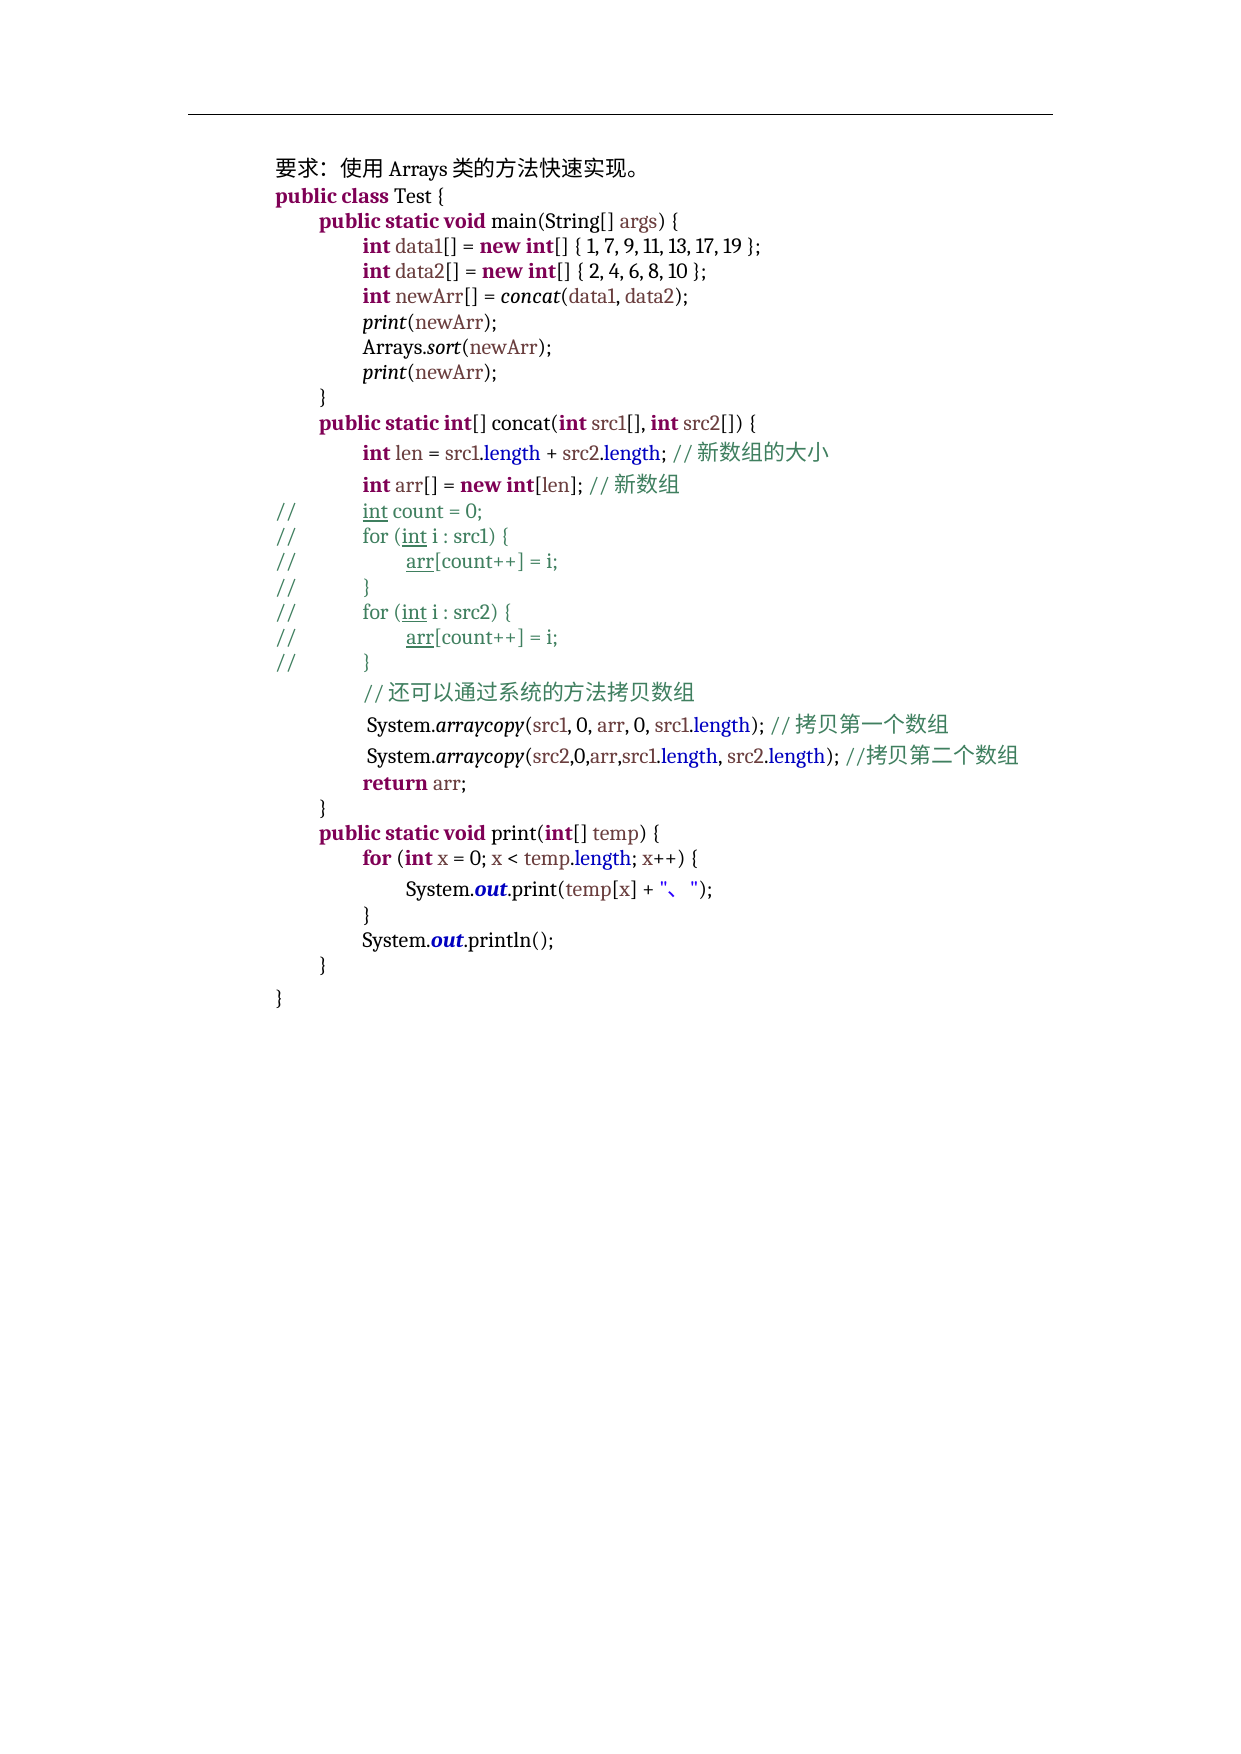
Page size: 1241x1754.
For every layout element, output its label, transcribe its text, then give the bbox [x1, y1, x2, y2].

text System.out.print(temp[x] + "、"); [275, 871, 1053, 903]
text return arr; [275, 770, 1053, 795]
text int data2[] = new int[] { 2, 4, 6, 8, 10 }; [275, 259, 1053, 284]
text print(newArr); [275, 360, 1053, 385]
text int data1[] = new int[] { 1, 7, 9, 11, 13, 17, 19 }; [275, 234, 1053, 259]
text print(newArr); [275, 309, 1053, 334]
text public static void print(int[] temp) { [275, 821, 1053, 846]
text // arr[count++] = i; [275, 549, 1053, 574]
text int newArr[] = concat(data1, data2); [275, 284, 1053, 309]
text int len = src1.length + src2.length; // 新数组的大小 [275, 435, 1053, 467]
text // } [275, 650, 1053, 675]
text Arrays.sort(newArr); [275, 334, 1053, 360]
text } [275, 903, 1053, 928]
text public static void main(String[] args) { [275, 208, 1053, 234]
text // } [275, 574, 1053, 599]
text 要求：使用Arrays类的方法快速实现。 [275, 150, 1053, 183]
text int arr[] = new int[len]; // 新数组 [275, 467, 1053, 499]
text System.out.println(); [275, 928, 1053, 953]
text // for (int i : src1) { [275, 524, 1053, 549]
text } [275, 953, 1053, 978]
text } [275, 385, 1053, 410]
text public class Test { [275, 183, 1053, 208]
text System.arraycopy(src2,0,arr,src1.length, src2.length); //拷贝第二个数组 [275, 738, 1053, 770]
text public static int[] concat(int src1[], int src2[]) { [275, 410, 1053, 435]
text // 还可以通过系统的方法拷贝数组 [275, 675, 1053, 707]
text // arr[count++] = i; [275, 625, 1053, 650]
text // int count = 0; [275, 499, 1053, 524]
text } [275, 795, 1053, 821]
text System.arraycopy(src1, 0, arr, 0, src1.length); // 拷贝第一个数组 [275, 707, 1053, 738]
text } [231, 978, 1053, 1012]
text // for (int i : src2) { [275, 599, 1053, 625]
text for (int x = 0; x < temp.length; x++) { [275, 846, 1053, 871]
